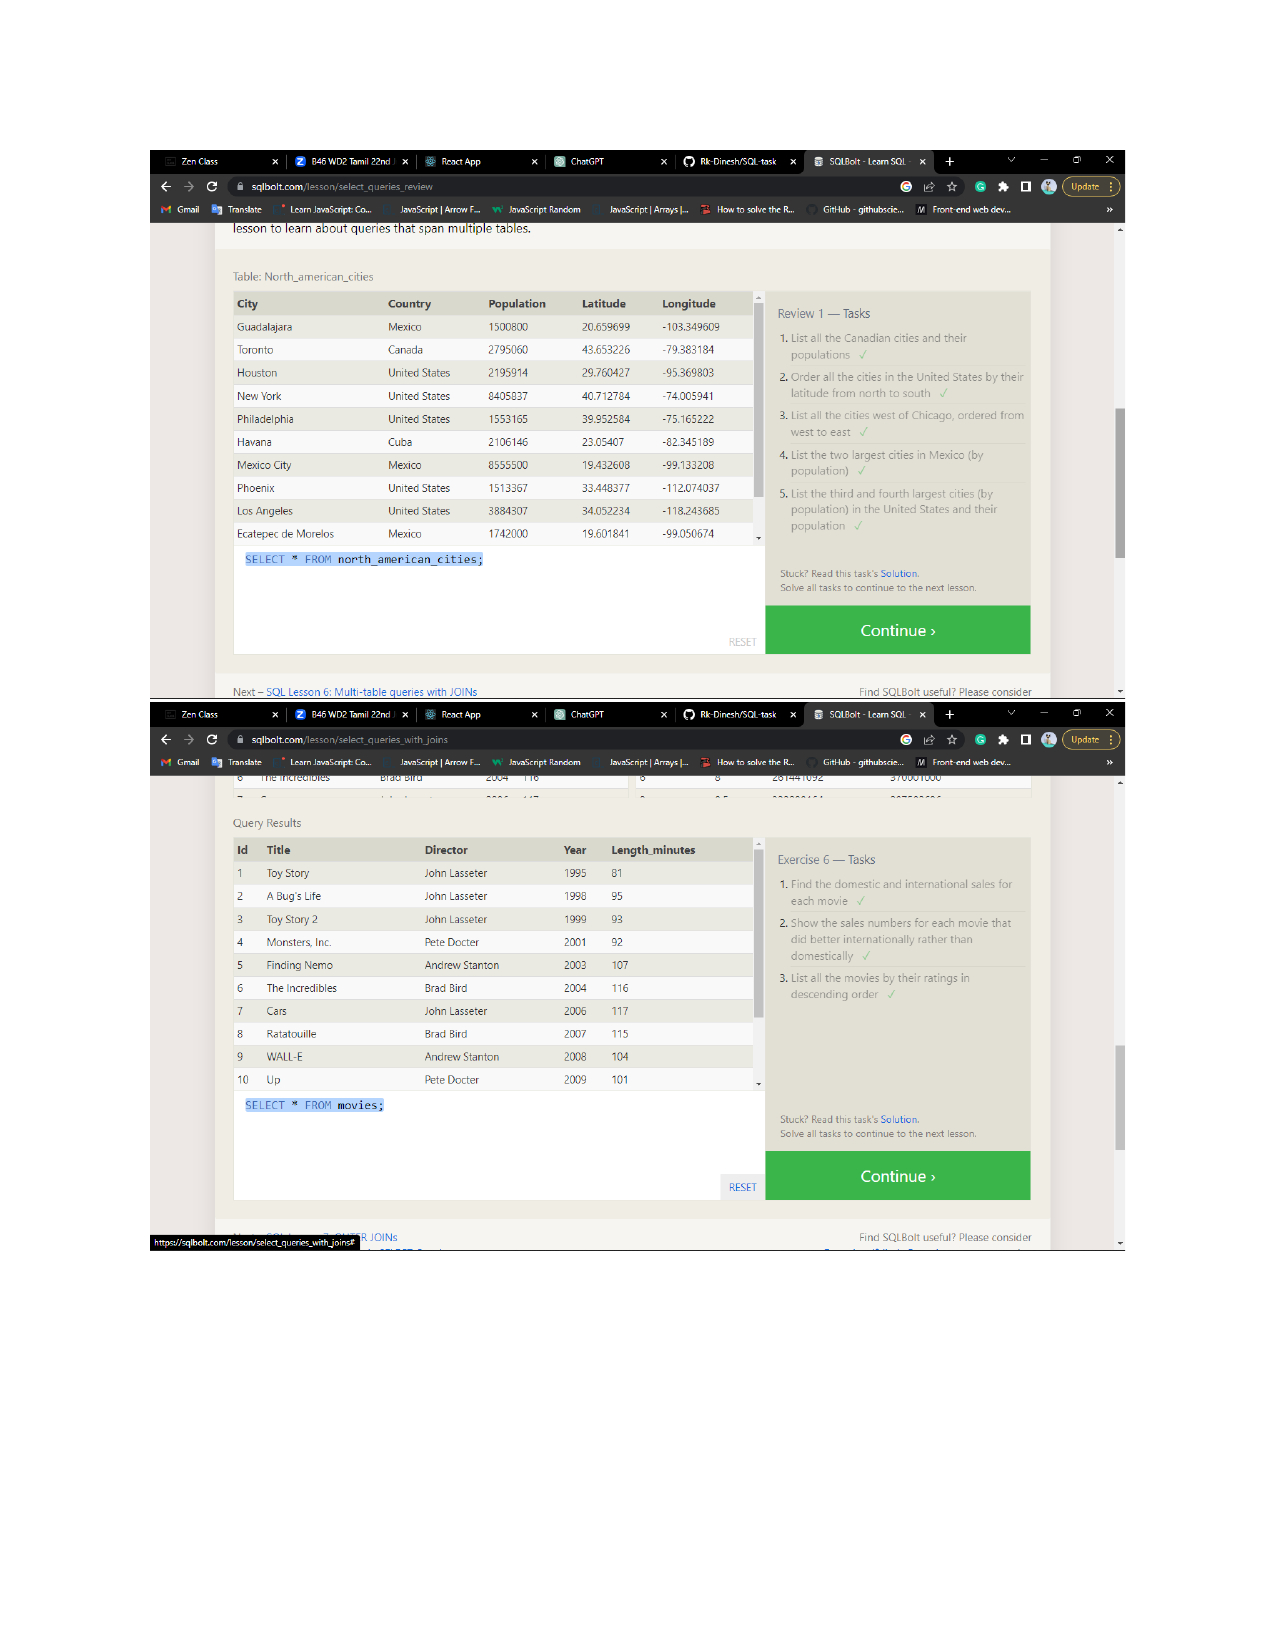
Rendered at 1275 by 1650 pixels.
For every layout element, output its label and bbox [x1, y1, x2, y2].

picture [150, 150, 1125, 699]
picture [150, 702, 1125, 1251]
